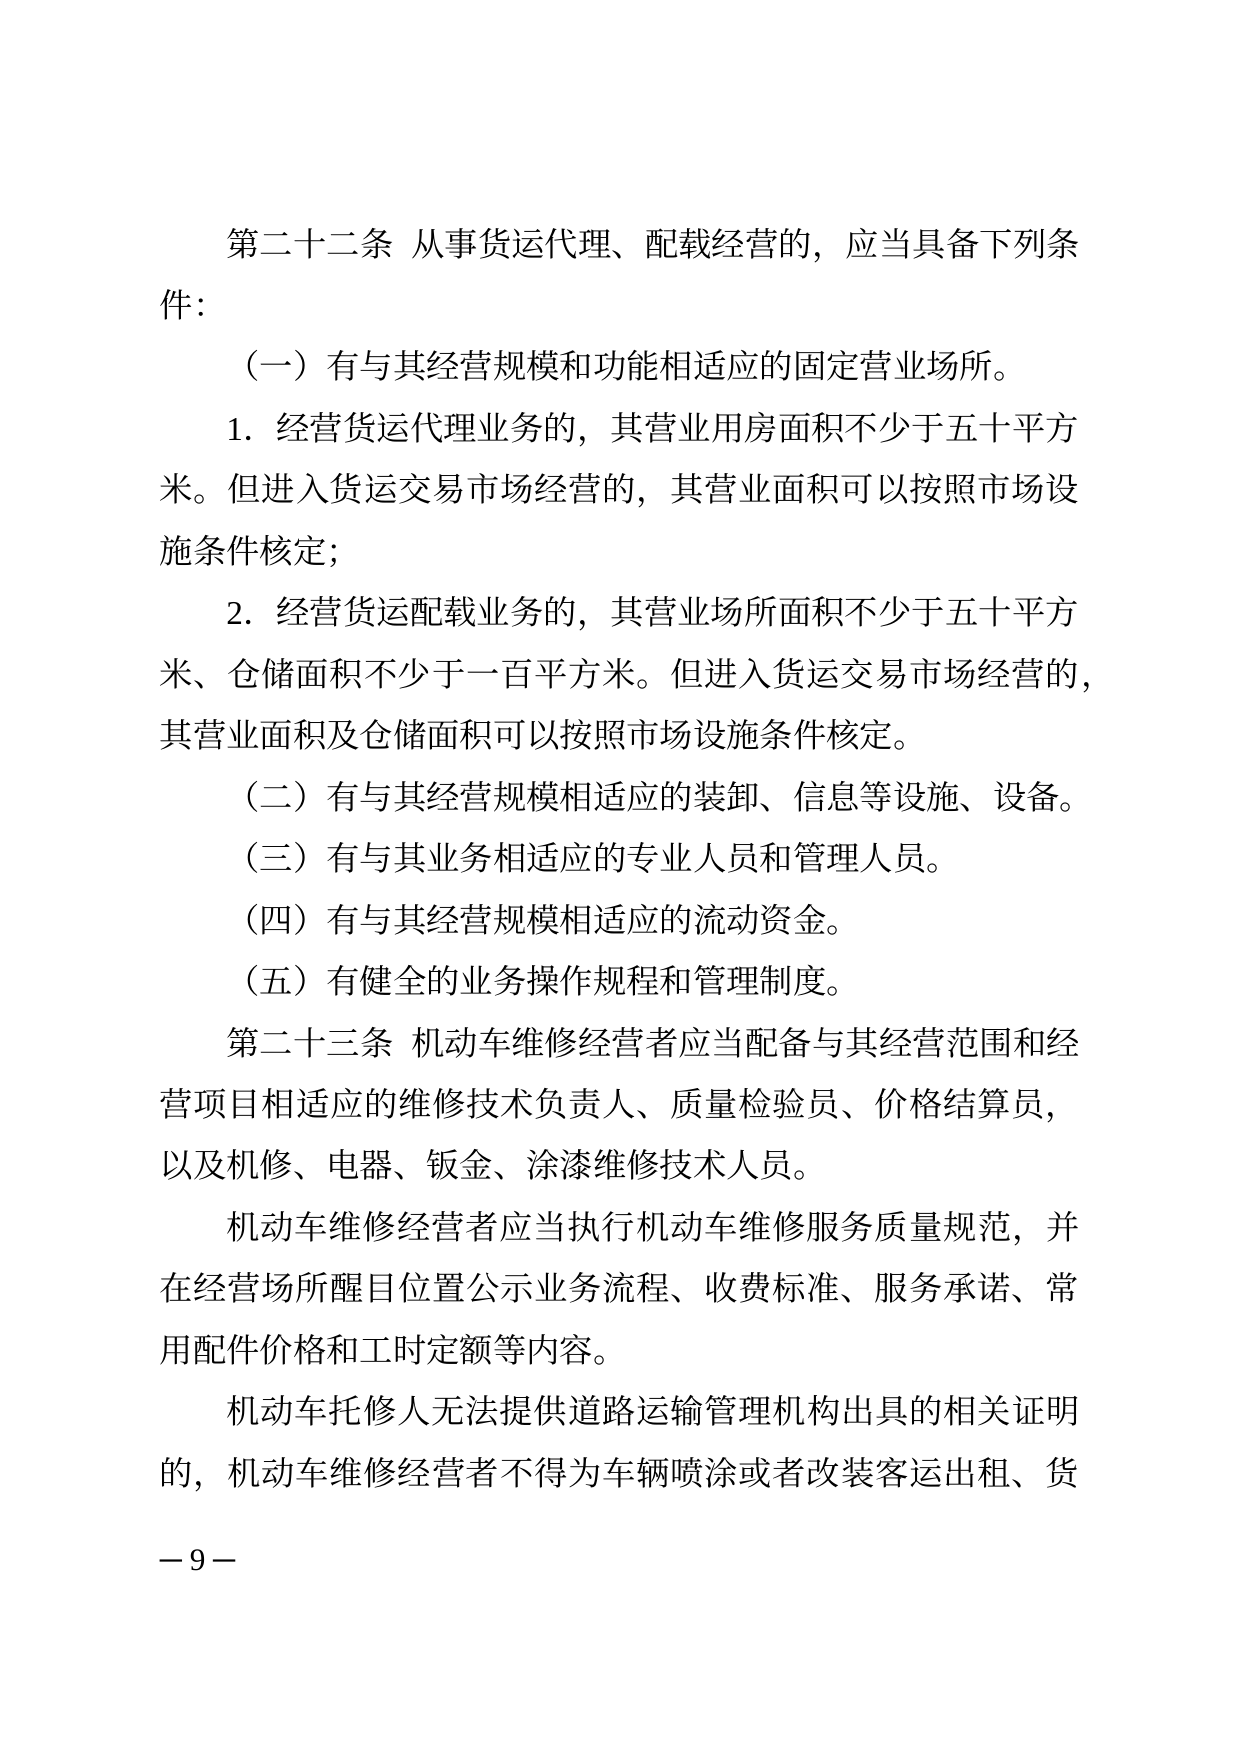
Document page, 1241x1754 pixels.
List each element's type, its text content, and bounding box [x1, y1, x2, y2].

text 机动车维修经营者应当执行机动车维修服务质量规范，并在经营场所醒目位置公示业务流程、收费标准、服务承诺、常用配件价格和工时定额等内容。 [159, 1190, 1081, 1374]
text 1．经营货运代理业务的，其营业用房面积不少于五十平方米。但进入货运交易市场经营的，其营业面积可以按照市场设施条件核定； [159, 391, 1081, 576]
text 第二十三条 机动车维修经营者应当配备与其经营范围和经营项目相适应的维修技术负责人、质量检验员、价格结算员，以及机修、电器、钣金、涂漆维修技术人员。 [159, 1006, 1081, 1190]
text 2．经营货运配载业务的，其营业场所面积不少于五十平方米、仓储面积不少于一百平方米。但进入货运交易市场经营的，其营业面积及仓储面积可以按照市场设施条件核定。 [159, 576, 1081, 760]
text （五）有健全的业务操作规程和管理制度。 [159, 944, 1081, 1006]
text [159, 1374, 1081, 1497]
text （一）有与其经营规模和功能相适应的固定营业场所。 [159, 330, 1081, 391]
text （二）有与其经营规模相适应的装卸、信息等设施、设备。 [159, 760, 1081, 821]
text 第二十二条 从事货运代理、配载经营的，应当具备下列条件： [159, 207, 1081, 330]
text （四）有与其经营规模相适应的流动资金。 [159, 883, 1081, 944]
text （三）有与其业务相适应的专业人员和管理人员。 [159, 821, 1081, 883]
